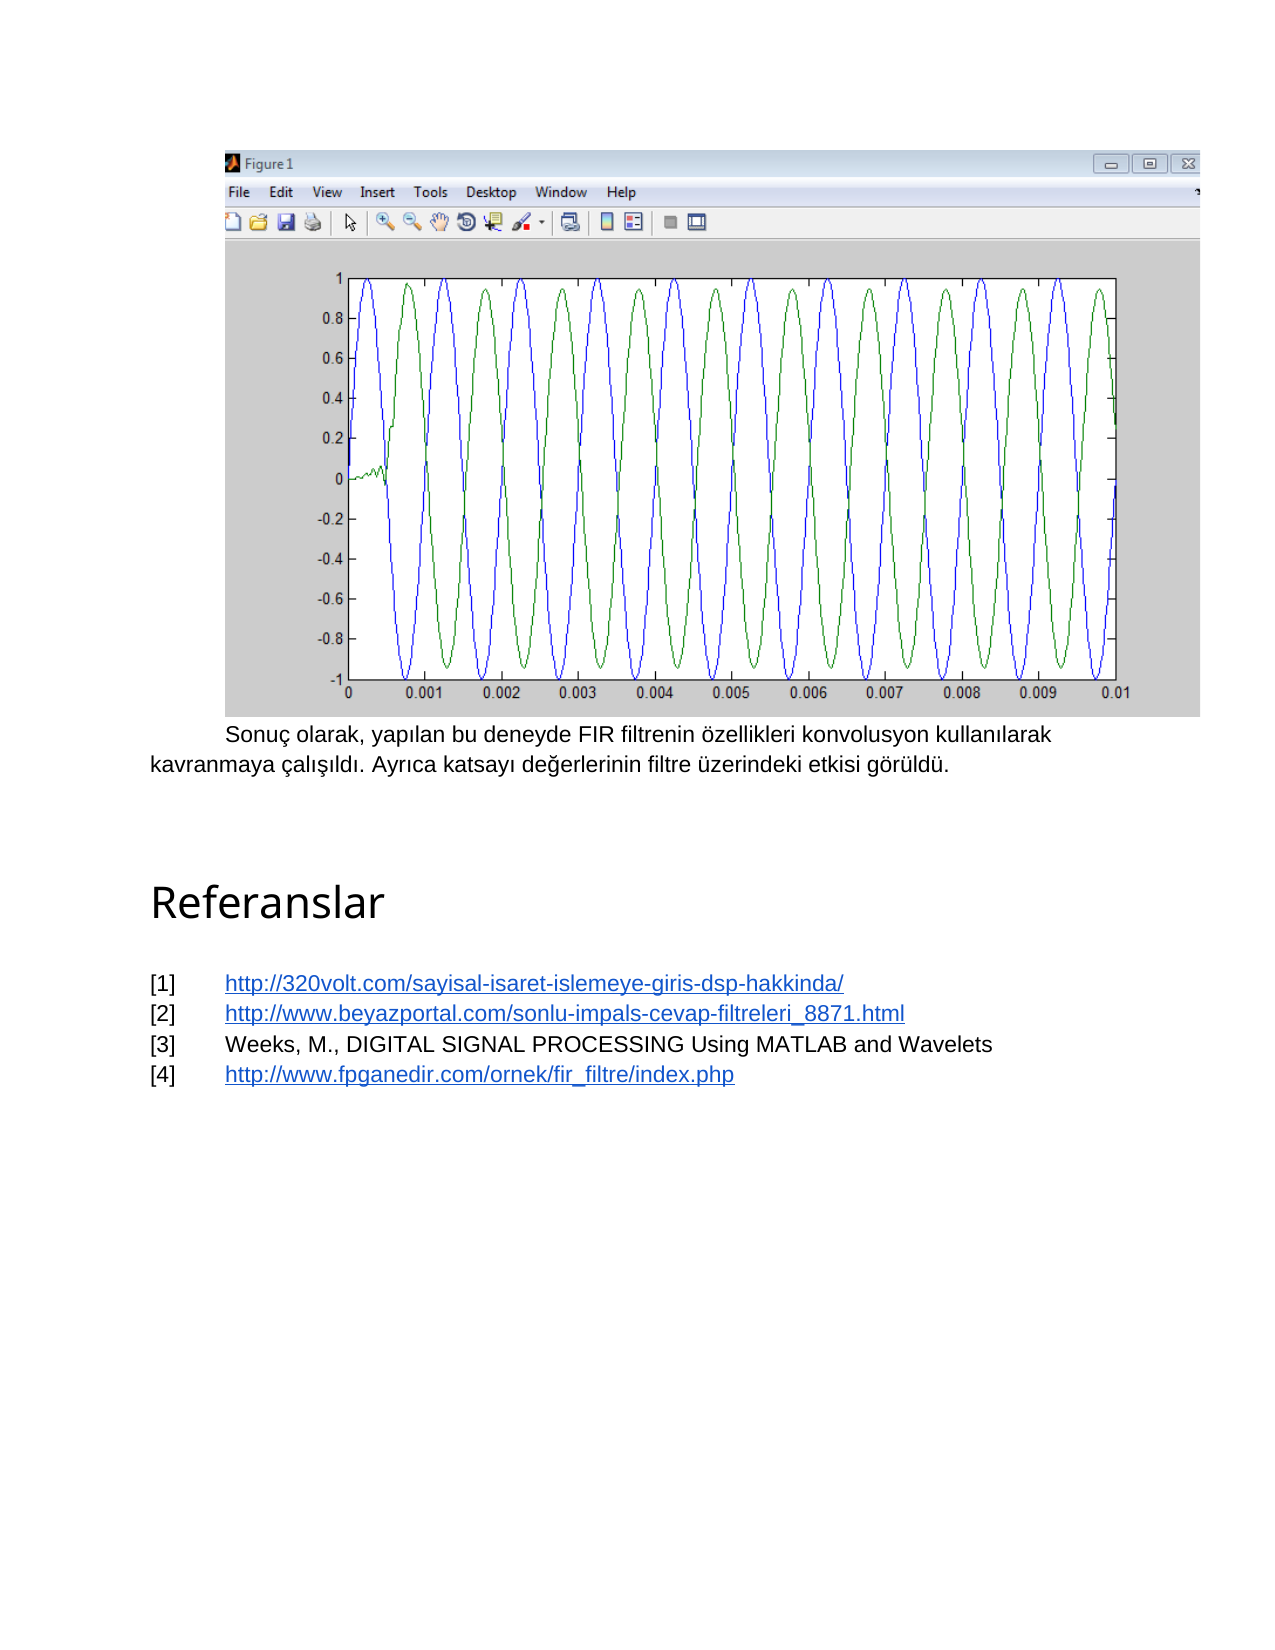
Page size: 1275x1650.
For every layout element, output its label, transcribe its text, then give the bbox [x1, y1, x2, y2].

text [1] http://320volt.com/sayisal-isaret-islemeye-giris-dsp-hakkinda/ [150, 970, 1125, 997]
text [3] Weeks, M., DIGITAL SIGNAL PROCESSING Using MATLAB and Wavelets [150, 1031, 1125, 1057]
text Sonuç olarak, yapılan bu deneyde FIR filtrenin özellikleri konvolusyon kullanılarak kavranmaya çalışıldı. Ayrıca katsayı değerlerinin filtre üzerindeki etkisi görüldü. [150, 721, 1125, 777]
picture [225, 150, 1200, 717]
text [2] http://www.beyazportal.com/sonlu-impals-cevap-filtreleri_8871.html [150, 1000, 1125, 1027]
title Referanslar [150, 872, 1125, 931]
text [4] http://www.fpganedir.com/ornek/fir_filtre/index.php [150, 1061, 1125, 1087]
